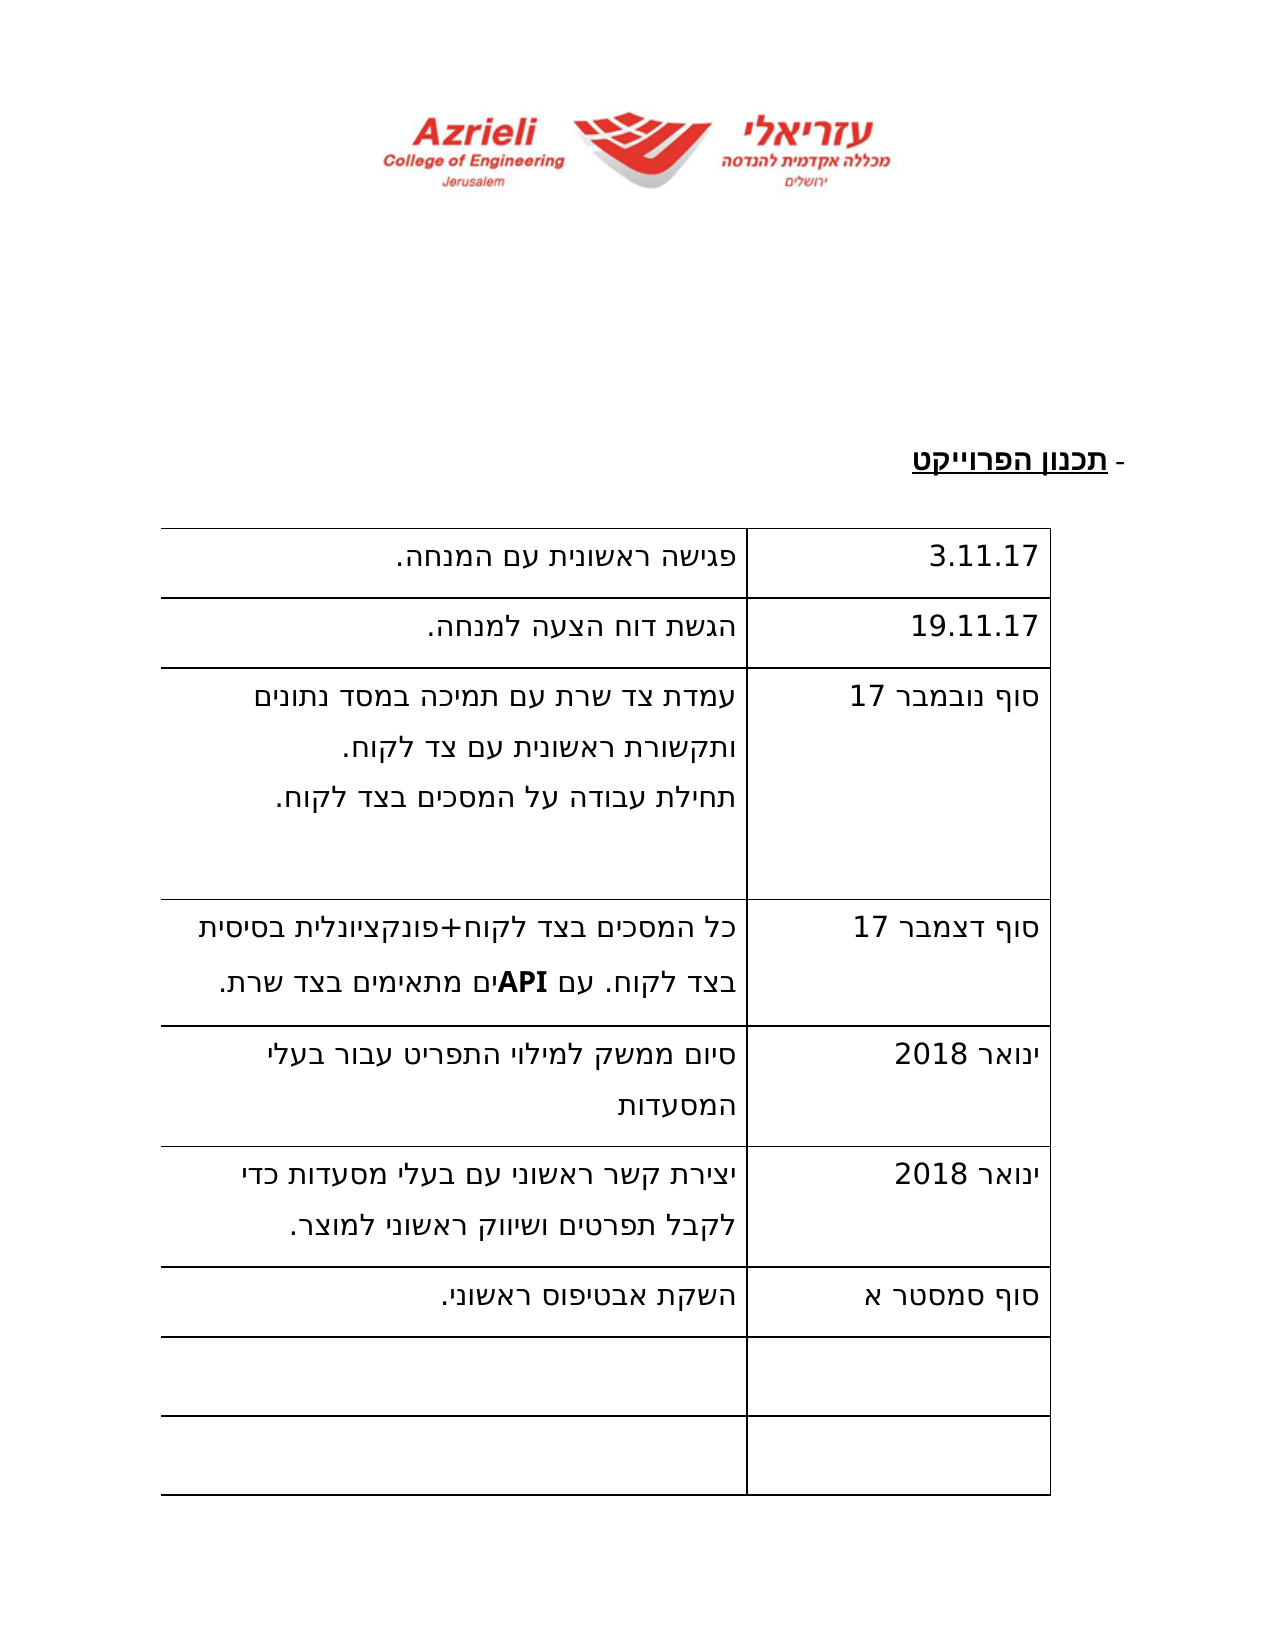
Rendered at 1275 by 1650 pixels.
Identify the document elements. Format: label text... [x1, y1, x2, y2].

table_cell הגשת דוח הצעה למנחה. [161, 599, 746, 667]
table_cell סיום ממשק למילוי התפריט עבור בעלי המסעדות [161, 1027, 746, 1146]
table_cell סוף סמסטר א [748, 1268, 1050, 1336]
table_header פגישה ראשונית עם המנחה. [161, 529, 746, 597]
table_cell ינואר 2018 [748, 1027, 1050, 1146]
table_cell [161, 1417, 746, 1494]
text - תכנון הפרוייקט [150, 443, 1125, 477]
table_cell 19.11.17 [748, 599, 1050, 667]
table_cell כל המסכים בצד לקוח+פונקציונלית בסיסית בצד לקוח. עם APIים מתאימים בצד שרת. [161, 900, 746, 1025]
table_cell [748, 1417, 1050, 1494]
table_cell סוף נובמבר 17 [748, 669, 1050, 898]
table_cell ינואר 2018 [748, 1147, 1050, 1266]
table_cell השקת אבטיפוס ראשוני. [161, 1268, 746, 1336]
table_cell [161, 1338, 746, 1415]
table_cell עמדת צד שרת עם תמיכה במסד נתונים ותקשורת ראשונית עם צד לקוח. תחילת עבודה על המסכים בצד לקוח. [161, 669, 746, 898]
table_cell יצירת קשר ראשוני עם בעלי מסעדות כדי לקבל תפרטים ושיווק ראשוני למוצר. [161, 1147, 746, 1266]
table_cell [748, 1338, 1050, 1415]
table_cell סוף דצמבר 17 [748, 900, 1050, 1025]
picture [150, 60, 1125, 210]
table_header 3.11.17 [748, 529, 1050, 597]
